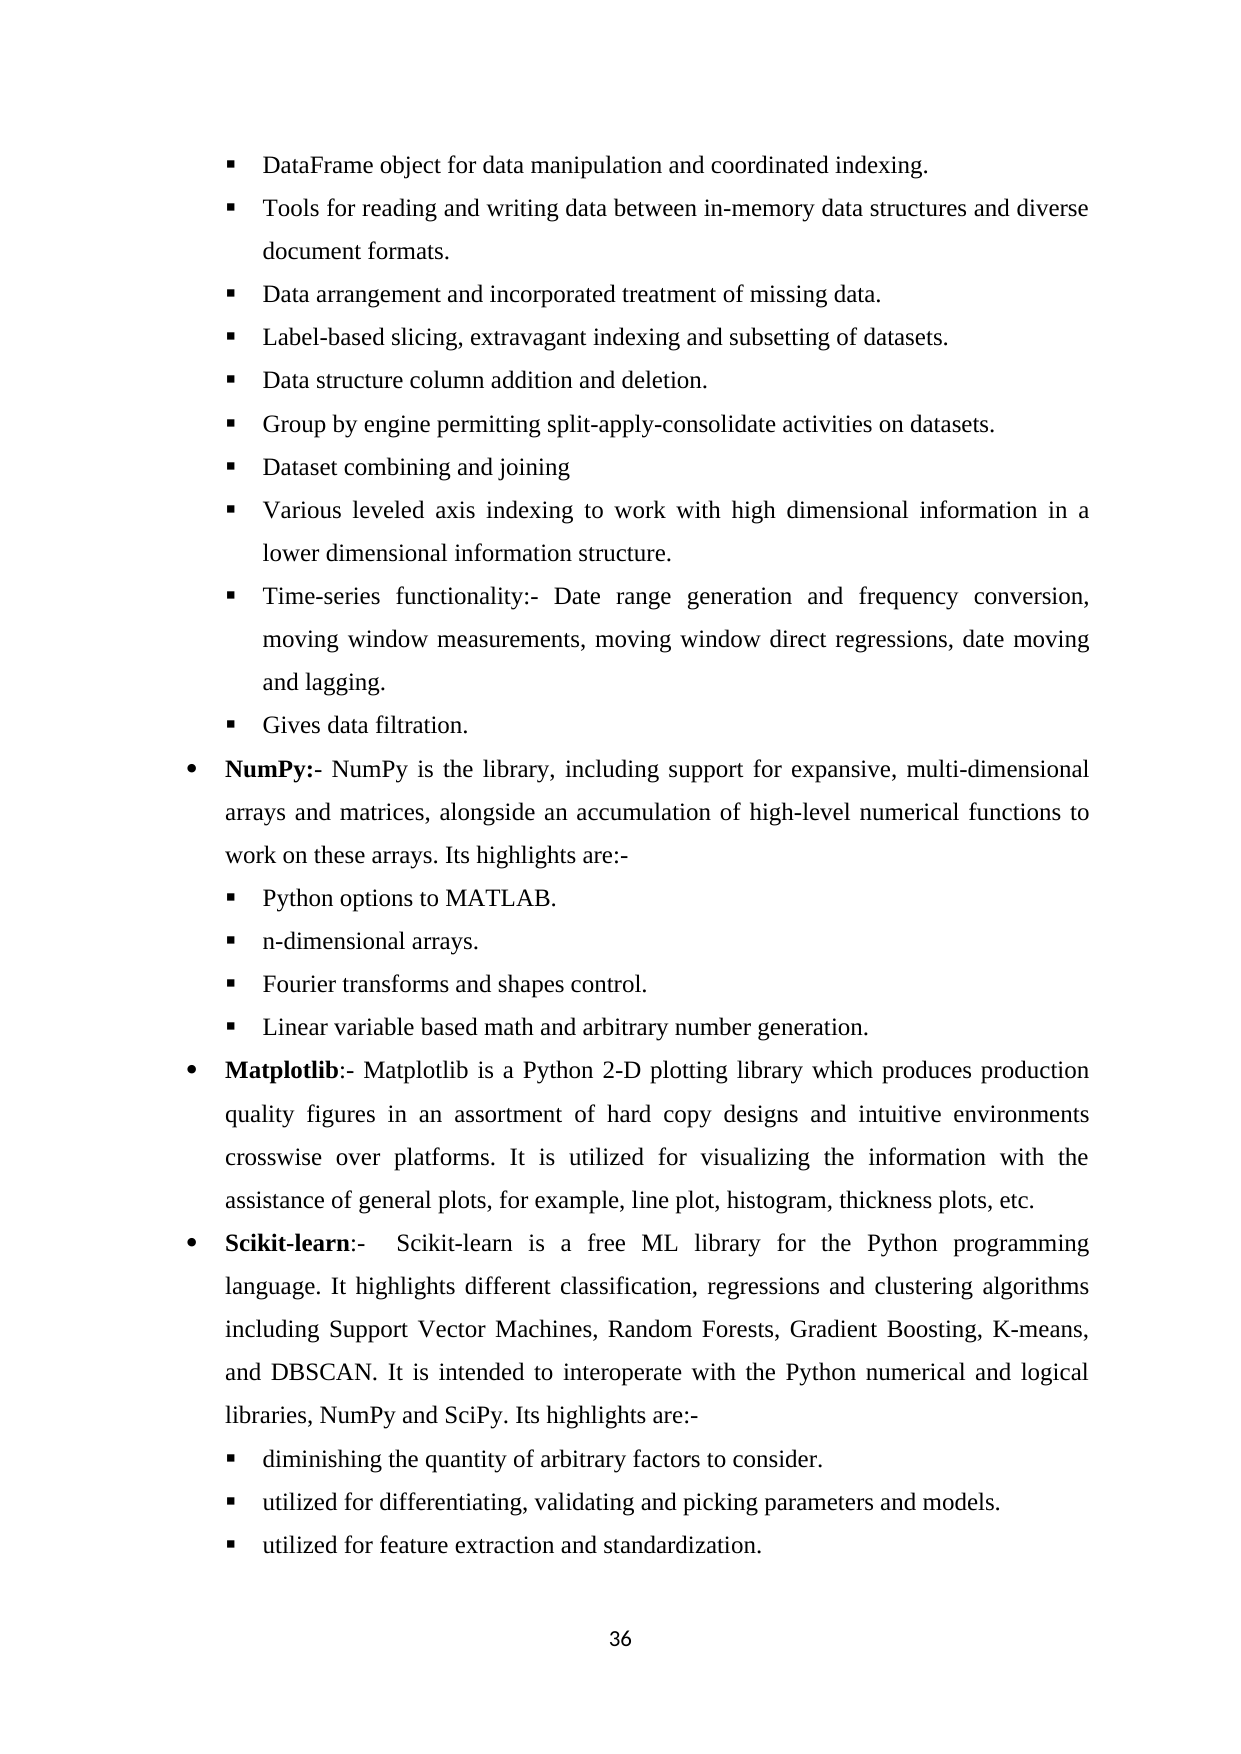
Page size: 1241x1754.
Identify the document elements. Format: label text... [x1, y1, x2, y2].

list Various leveled axis indexing to work with high dimensional information in a lower dimensional information structure. [225, 495, 1090, 567]
list Group by engine permitting split-apply-consolidate activities on datasets. [225, 409, 1090, 437]
list DataFrame object for data manipulation and coordinated indexing. [225, 150, 1090, 179]
list Python options to MATLAB. [225, 883, 1090, 912]
list Data structure column addition and deletion. [225, 366, 1090, 394]
list Gives data filtration. [225, 711, 1090, 739]
list Scikit-learn:- Scikit-learn is a free ML library for the Python programming language. It highlights different classification, regressions and clustering algorithms including Support Vector Machines, Random Forests, Gradient Boosting, K-means, and DBSCAN. It is intended to interoperate with the Python numerical and logical libraries, NumPy and SciPy. Its highlights are:- [187, 1228, 1090, 1429]
list Dataset combining and joining [225, 452, 1090, 481]
list Time-series functionality:- Date range generation and frequency conversion, moving window measurements, moving window direct regressions, date moving and lagging. [225, 581, 1090, 696]
list utilized for feature extraction and standardization. [225, 1530, 1090, 1559]
list Data arrangement and incorporated treatment of missing data. [225, 279, 1090, 308]
list Label-based slicing, extravagant indexing and subsetting of datasets. [225, 322, 1090, 351]
list Matplotlib:- Matplotlib is a Python 2-D plotting library which produces production quality figures in an assortment of hard copy designs and intuitive environments crosswise over platforms. It is utilized for visualizing the information with the assistance of general plots, for example, line plot, histogram, thickness plots, etc. [187, 1056, 1090, 1214]
list utilized for differentiating, validating and picking parameters and models. [225, 1487, 1090, 1516]
list n-dimensional arrays. [225, 926, 1090, 955]
list Tools for reading and writing data between in-memory data structures and diverse document formats. [225, 193, 1090, 265]
list Fourier transforms and shapes control. [225, 969, 1090, 998]
list diminishing the quantity of arbitrary factors to consider. [225, 1444, 1090, 1472]
list NumPy:- NumPy is the library, including support for expansive, multi-dimensional arrays and matrices, alongside an accumulation of high-level numerical functions to work on these arrays. Its highlights are:- [187, 754, 1090, 869]
list Linear variable based math and arbitrary number generation. [225, 1012, 1090, 1041]
